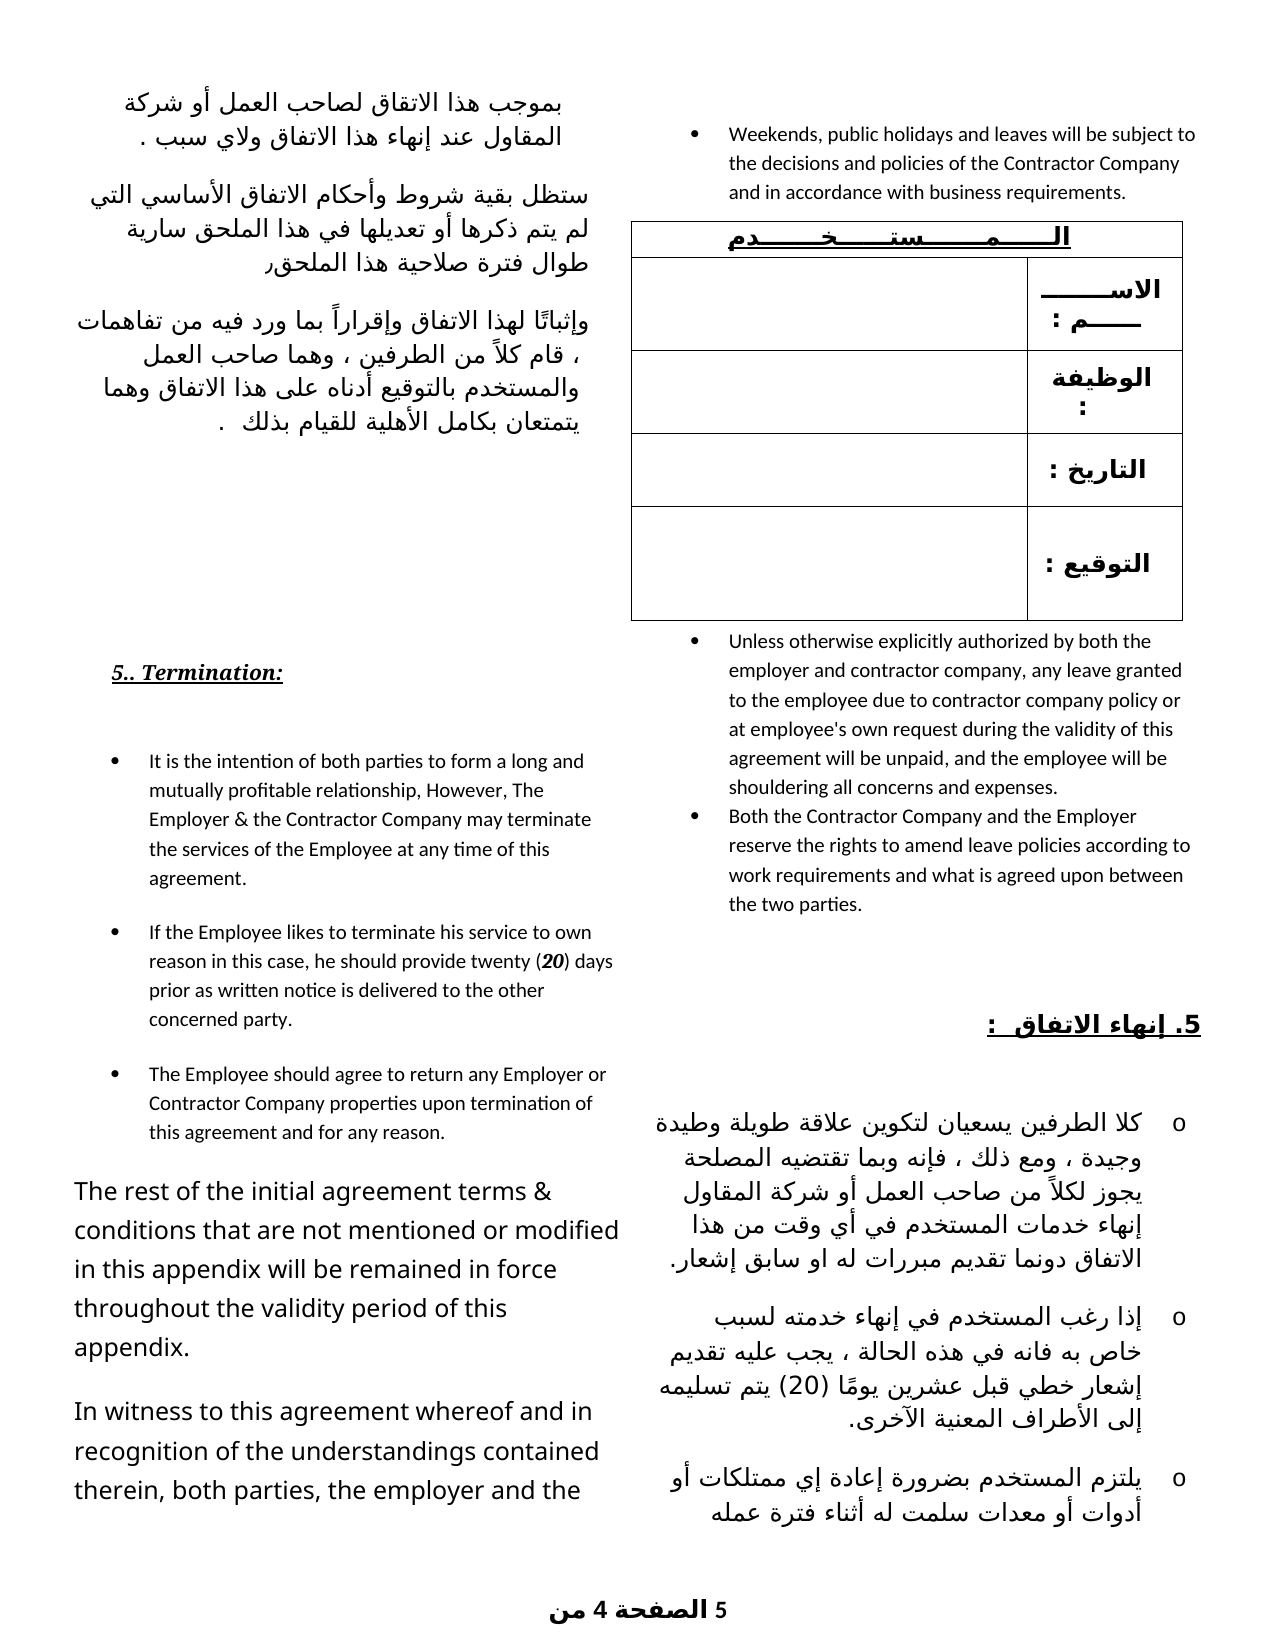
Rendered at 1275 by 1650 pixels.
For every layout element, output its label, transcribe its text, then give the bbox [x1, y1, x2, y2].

list يلتزم المستخدم بضرورة إعادة إي ممتلكات أو أدوات أو معدات سلمت له أثناء فترة عمله بموجب هذا الاتقاق لصاحب العمل أو شركة المقاول عند إنهاء هذا الاتفاق ولاي سبب . [653, 1463, 1172, 1527]
list يلتزم المستخدم بضرورة إعادة إي ممتلكات أو أدوات أو معدات سلمت له أثناء فترة عمله بموجب هذا الاتقاق لصاحب العمل أو شركة المقاول عند إنهاء هذا الاتفاق ولاي سبب . [74, 89, 592, 151]
table_header الــــــمـــــــستــــــخـــــــدم [632, 222, 1182, 257]
text 5.. Termination: [111, 658, 622, 686]
list إذا رغب المستخدم في إنهاء خدمته لسبب خاص به فانه في هذه الحالة ، يجب عليه تقديم إشعار خطي قبل عشرين يومًا (20) يتم تسليمه إلى الأطراف المعنية الآخرى. [653, 1302, 1172, 1434]
list Unless otherwise explicitly authorized by both the employer and contractor company, any leave granted to the employee due to contractor company policy or at employee's own request during the validity of this agreement will be unpaid, and the employee will be shouldering all concerns and expenses. [691, 209, 1201, 800]
table_cell [632, 507, 1027, 620]
list كلا الطرفين يسعيان لتكوين علاقة طويلة وطيدة وجيدة ، ومع ذلك ، فإنه وبما تقتضيه المصلحة يجوز لكلاً من صاحب العمل أو شركة المقاول إنهاء خدمات المستخدم في أي وقت من هذا الاتفاق دونما تقديم مبررات له او سابق إشعار. [653, 1108, 1172, 1273]
list It is the intention of both parties to form a long and mutually profitable relationship, However, The Employer & the Contractor Company may terminate the services of the Employee at any time of this agreement. [111, 748, 622, 890]
text The rest of the initial agreement terms & conditions that are not mentioned or modified in this appendix will be remained in force throughout the validity period of this appendix. [74, 1173, 622, 1364]
table_cell [632, 434, 1027, 506]
text وإثباتًا لهذا الاتفاق وإقراراً بما ورد فيه من تفاهمات ، قام كلاً من الطرفين ، وهما صاحب العمل والمستخدم بالتوقيع أدناه على هذا الاتفاق وهما يتمتعان بكامل الأهلية للقيام بذلك . [74, 306, 589, 436]
table_cell التاريخ : [1028, 434, 1182, 506]
list If the Employee likes to terminate his service to own reason in this case, he should provide twenty (20) days prior as written notice is delivered to the other concerned party. [111, 919, 622, 1032]
list The Employee should agree to return any Employer or Contractor Company properties upon termination of this agreement and for any reason. [111, 1061, 622, 1144]
table_cell الوظيفة : [1028, 351, 1182, 433]
table_cell التوقيع : [1028, 507, 1182, 620]
table_cell الاســــــــــــــم : [1028, 258, 1182, 350]
list Both the Contractor Company and the Employer reserve the rights to amend leave policies according to work requirements and what is agreed upon between the two parties. [691, 803, 1201, 916]
list Weekends, public holidays and leaves will be subject to the decisions and policies of the Contractor Company and in accordance with business requirements. [691, 121, 1201, 205]
text ستظل بقية شروط وأحكام الاتفاق الأساسي التي لم يتم ذكرها أو تعديلها في هذا الملحق سارية طوال فترة صلاحية هذا الملحق٫ [74, 181, 589, 277]
text 5. إنهاء الاتفاق : [653, 1010, 1201, 1039]
table_cell [632, 351, 1027, 433]
table_cell [632, 258, 1027, 350]
